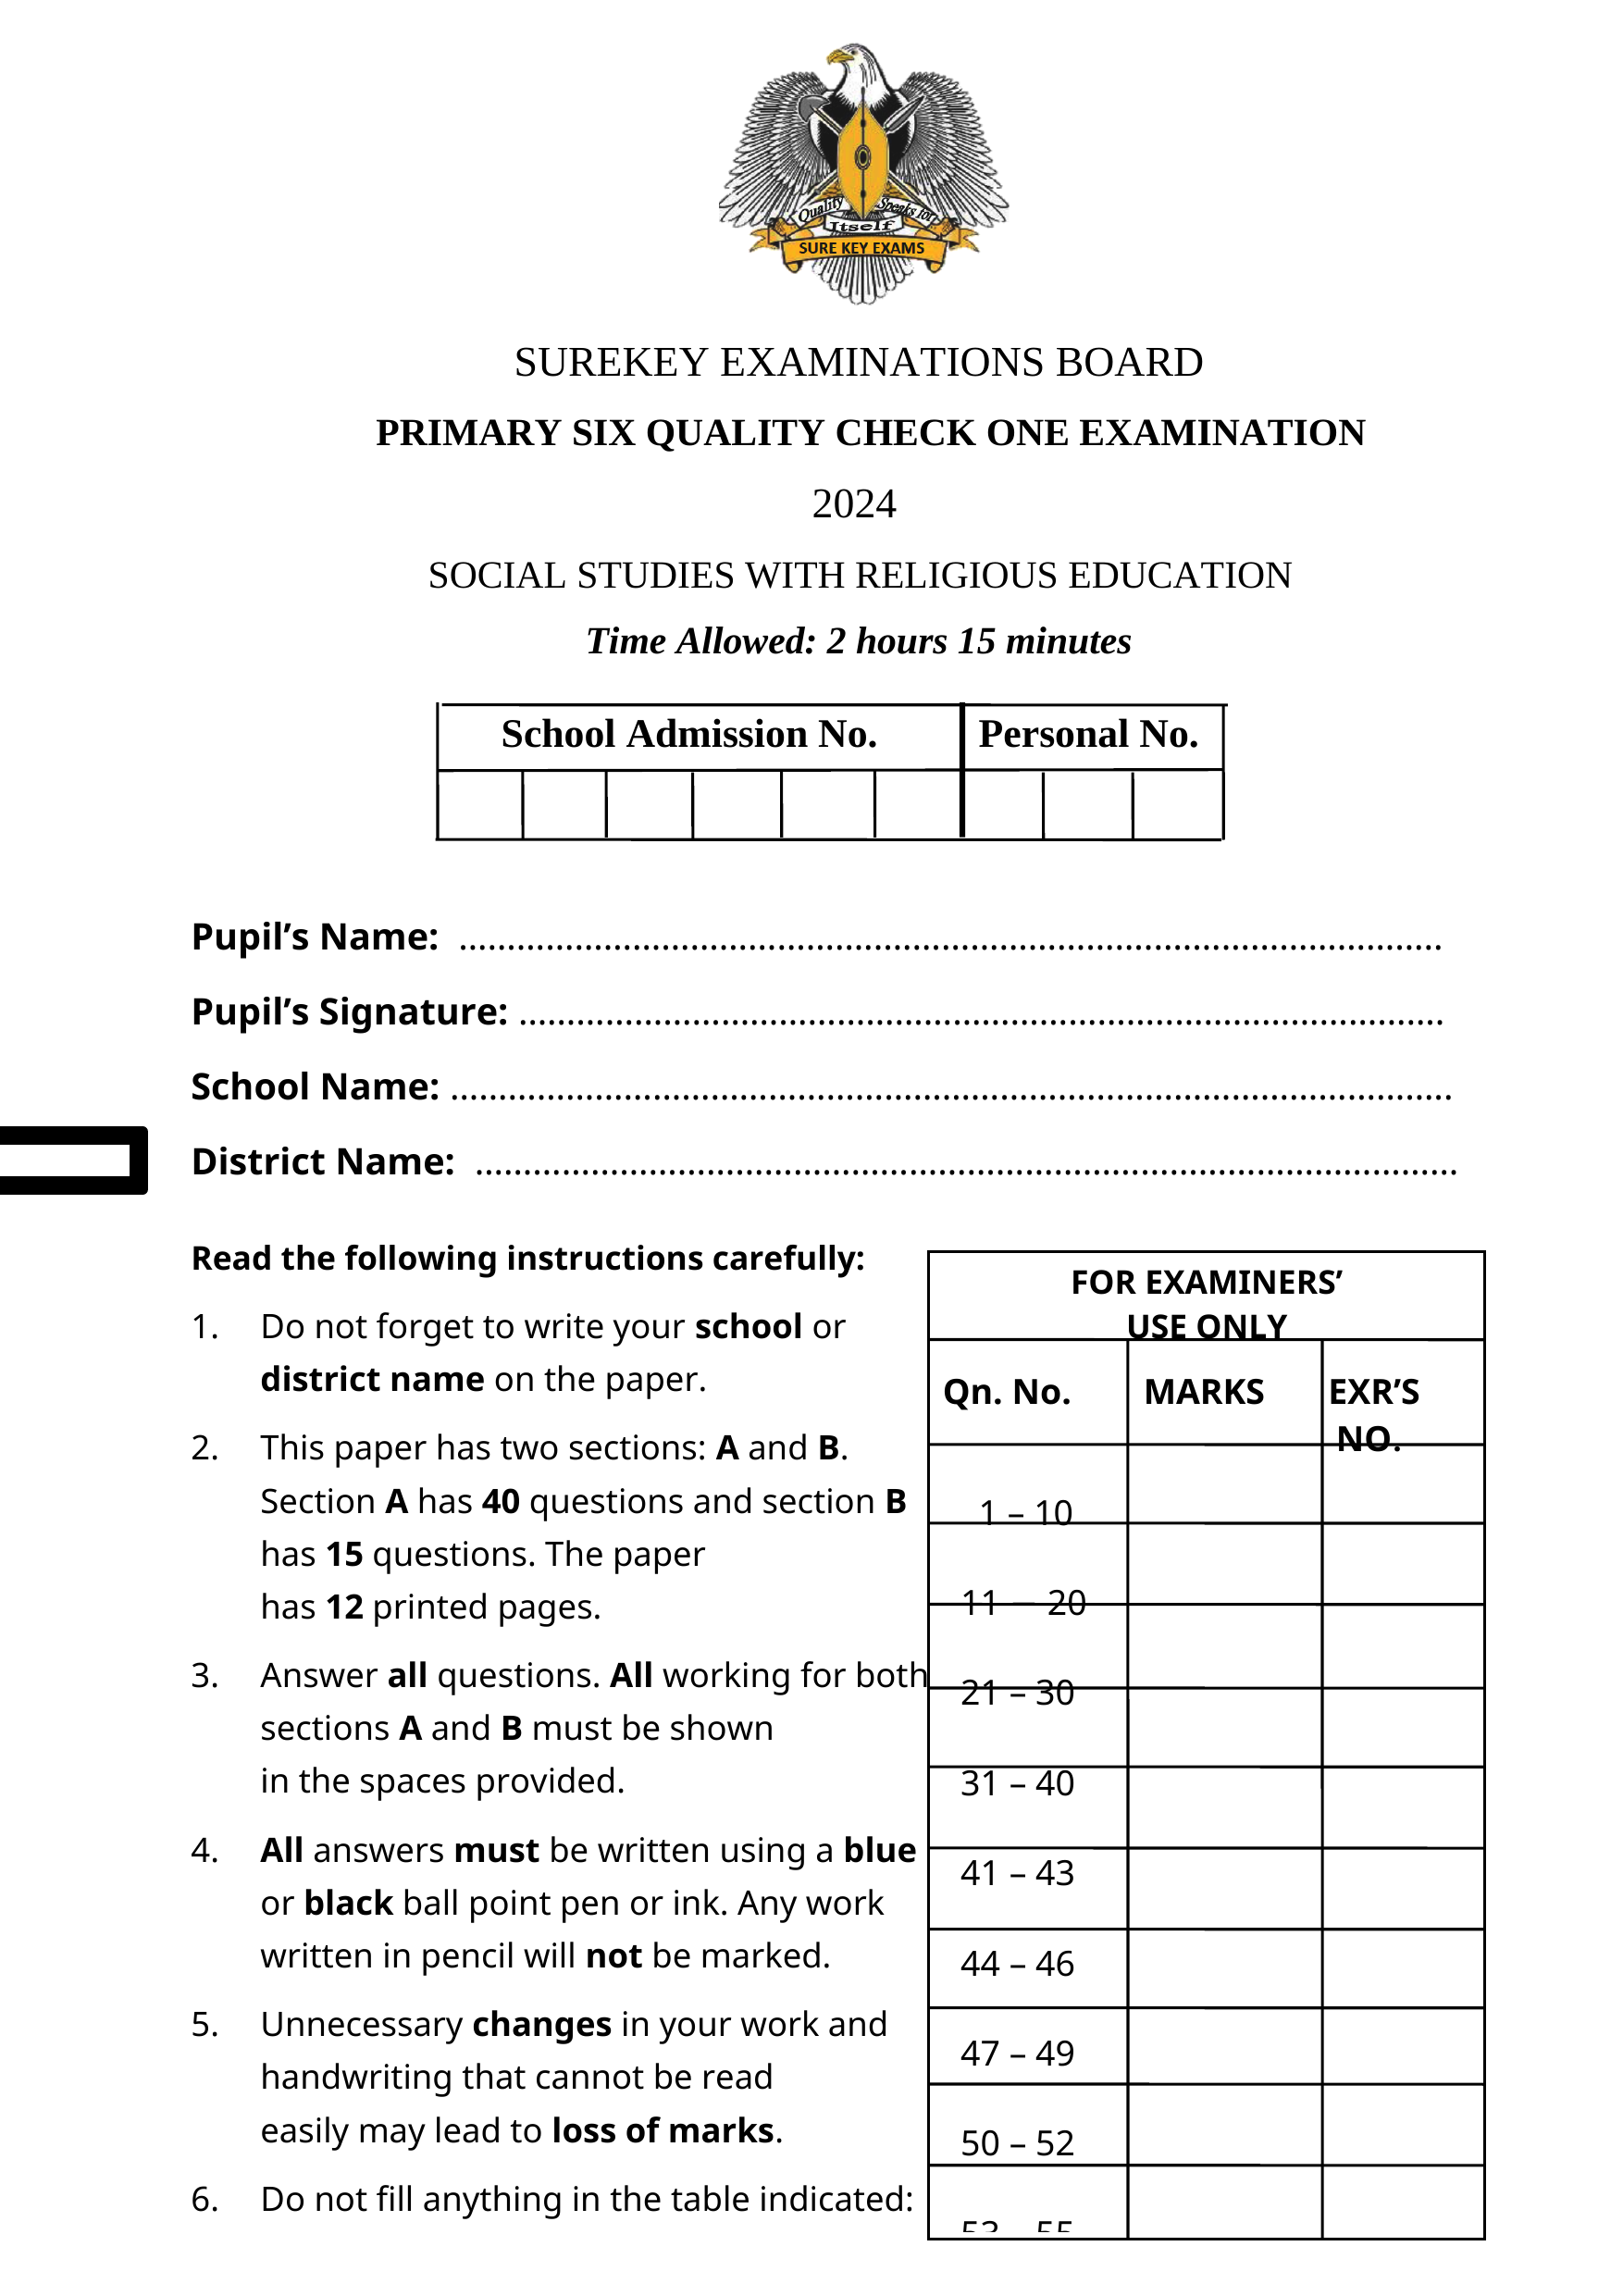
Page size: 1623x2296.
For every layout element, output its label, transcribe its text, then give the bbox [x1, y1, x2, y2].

text SOCIAL STUDIES WITH RELIGIOUS EDUCATION [121, 552, 1513, 596]
list has 12 printed pages. [260, 1582, 927, 1629]
text 2024 [121, 478, 1513, 527]
list district name on the paper. [260, 1355, 923, 1401]
list Do not fill anything in the table indicated: [191, 2176, 927, 2221]
list Do not forget to write your school or [191, 1302, 923, 1348]
list in the spaces provided. [260, 1757, 927, 1803]
text Time Allowed: 2 hours 15 minutes [121, 618, 1513, 663]
text SUREKEY EXAMINATIONS BOARD [432, 336, 1211, 385]
picture [713, 43, 1015, 306]
text PRIMARY SIX QUALITY CHECK ONE EXAMINATION [121, 410, 1513, 454]
text School Name: ………………………………………………………………………………………….. [191, 1061, 1539, 1111]
list written in pencil will not be marked. [260, 1931, 927, 1978]
list Answer all questions. All working for both sections A and B must be shown [191, 1651, 927, 1750]
list or black ball point pen or ink. Any work [260, 1879, 927, 1925]
list Unnecessary changes in your work and handwriting that cannot be read [191, 2001, 927, 2100]
list easily may lead to loss of marks. [260, 2106, 927, 2153]
list All answers must be written using a blue [191, 1826, 927, 1872]
text Pupil’s Name: ……………………………………..………………………..……………………….. [191, 911, 1539, 961]
list This paper has two sections: A and B. Section A has 40 questions and section B has 15 questions. The paper [191, 1424, 927, 1576]
text Read the following instructions carefully: [191, 1235, 1539, 1280]
text Pupil’s Signature: …………………………………………………………..………………………. [191, 986, 1539, 1036]
text District Name: ………………………………………………………………………………………… [191, 1136, 1539, 1185]
